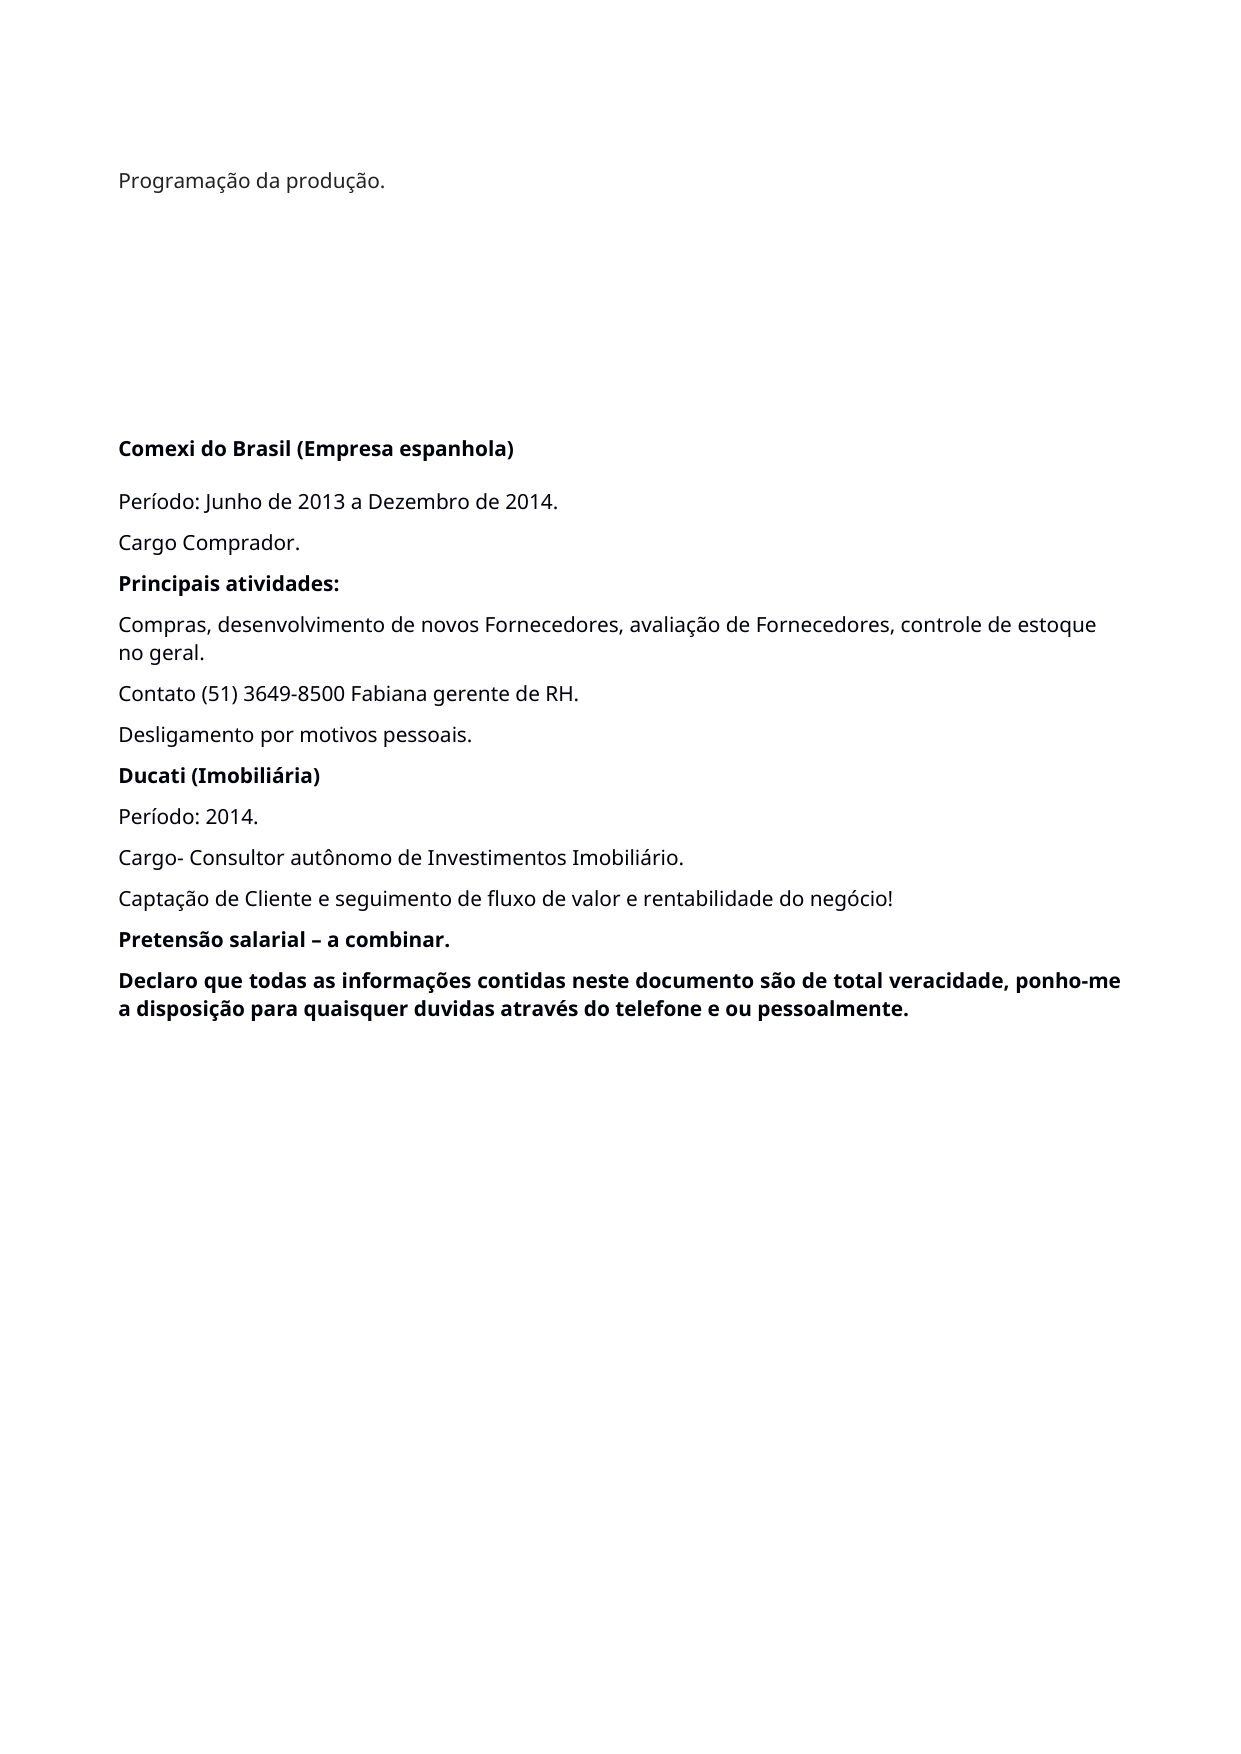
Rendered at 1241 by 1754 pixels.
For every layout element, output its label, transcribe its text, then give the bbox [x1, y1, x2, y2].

list Captação de Cliente e seguimento de fluxo de valor e rentabilidade do negócio! [118, 884, 1122, 913]
list Cargo- Consultor autônomo de Investimentos Imobiliário. [118, 843, 1122, 872]
list Principais atividades: [118, 569, 1122, 598]
list Desligamento por motivos pessoais. [118, 720, 1122, 749]
list Ducati (Imobiliária) [118, 761, 1122, 790]
text Programação da produção. [118, 167, 1122, 195]
text Comexi do Brasil (Empresa espanhola) [118, 434, 1122, 462]
list Cargo Comprador. [118, 528, 1122, 557]
list Contato (51) 3649-8500 Fabiana gerente de RH. [118, 679, 1122, 708]
list Declaro que todas as informações contidas neste documento são de total veracidade, ponho-me a disposição para quaisquer duvidas através do telefone e ou pessoalmente. [118, 966, 1122, 1023]
list Período: 2014. [118, 802, 1122, 831]
list Compras, desenvolvimento de novos Fornecedores, avaliação de Fornecedores, controle de estoque no geral. [118, 610, 1122, 667]
list Período: Junho de 2013 a Dezembro de 2014. [118, 487, 1122, 516]
list Pretensão salarial – a combinar. [118, 925, 1122, 953]
